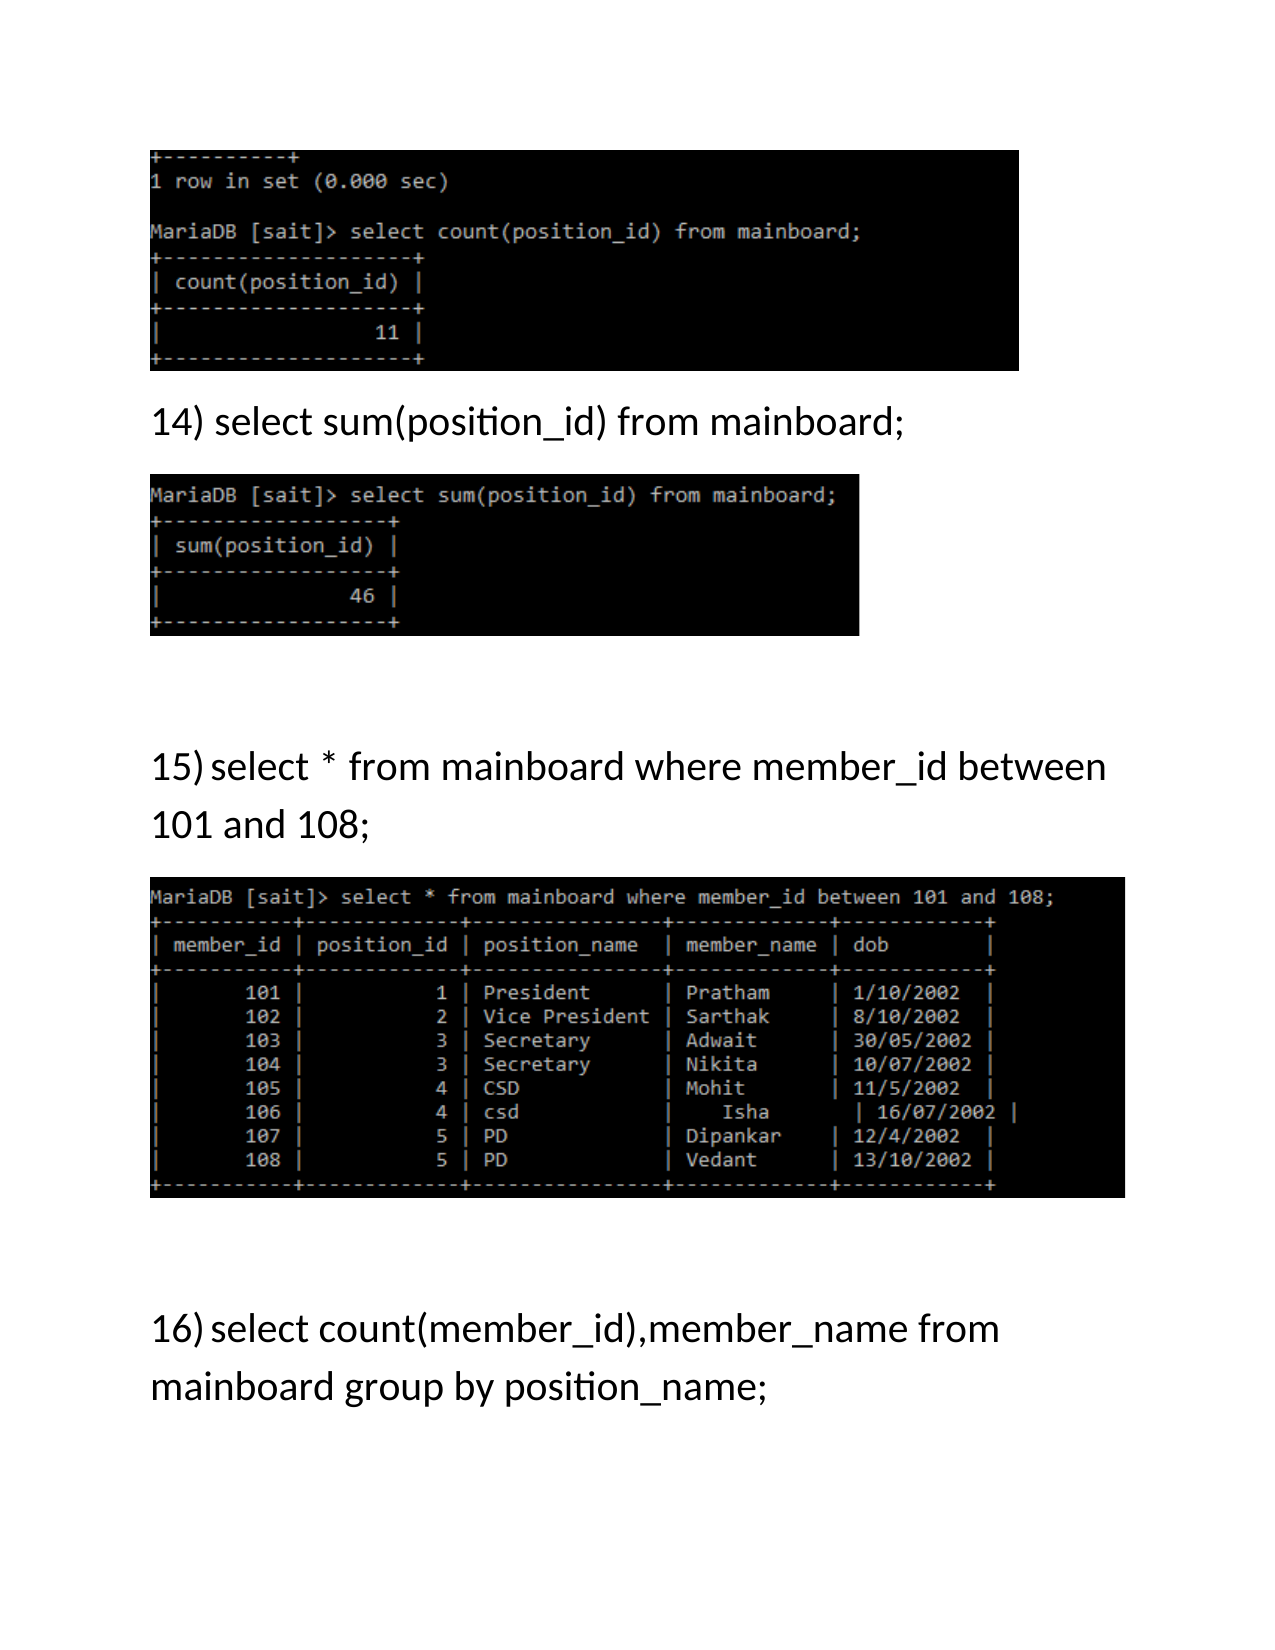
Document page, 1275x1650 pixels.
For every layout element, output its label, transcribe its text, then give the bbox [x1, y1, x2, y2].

text 15) select * from mainboard where member_id between 101 and 108; [150, 740, 1125, 849]
picture [150, 877, 1125, 1198]
picture [150, 150, 1019, 371]
picture [150, 474, 860, 636]
text 16) select count(member_id),member_name from mainboard group by position_name; [150, 1302, 1125, 1411]
text 14) select sum(position_id) from mainboard; [150, 395, 1125, 446]
